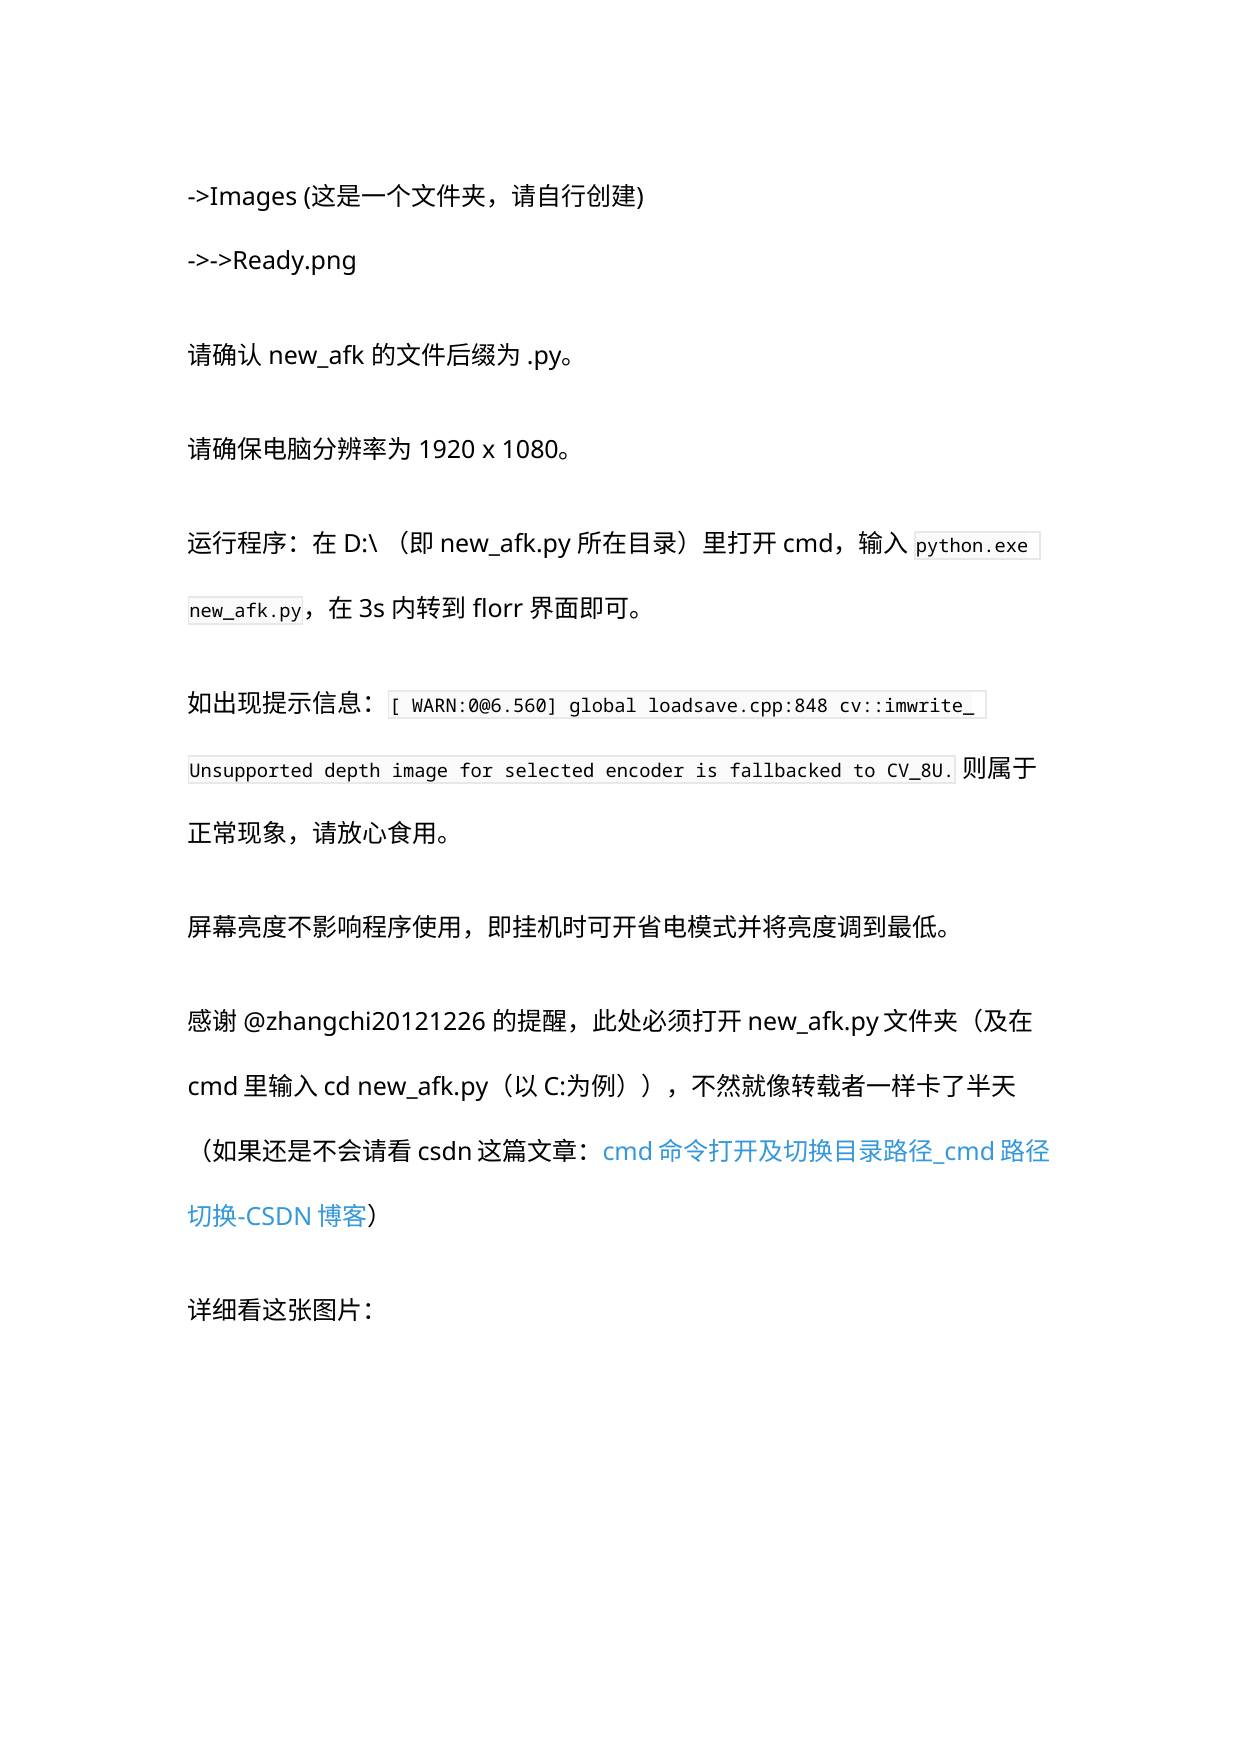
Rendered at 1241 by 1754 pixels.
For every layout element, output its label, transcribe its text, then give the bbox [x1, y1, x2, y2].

text 请确保电脑分辨率为 1920 x 1080。 [187, 415, 1053, 480]
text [187, 162, 1053, 292]
text 屏幕亮度不影响程序使用，即挂机时可开省电模式并将亮度调到最低。 [187, 893, 1053, 958]
text 感谢 @zhangchi20121226 的提醒，此处必须打开new_afk.py文件夹（及在cmd里输入cd new_afk.py（以C:为例）），不然就像转载者一样卡了半天（如果还是不会请看csdn这篇文章：cmd命令打开及切换目录路径_cmd路径切换-CSDN博客） [187, 987, 1053, 1247]
text 运行程序：在 D:\ （即 new_afk.py 所在目录）里打开 cmd，输入 python.exe new_afk.py，在 3s 内转到 florr 界面即可。 [187, 509, 1053, 639]
text 如出现提示信息：[ WARN:0@6.560] global loadsave.cpp:848 cv::imwrite_ Unsupported depth image for selected encoder is fallbacked to CV_8U. 则属于正常现象，请放心食用。 [187, 669, 1053, 864]
text 请确认 new_afk 的文件后缀为 .py。 [187, 321, 1053, 386]
text 详细看这张图片： [187, 1276, 1053, 1341]
